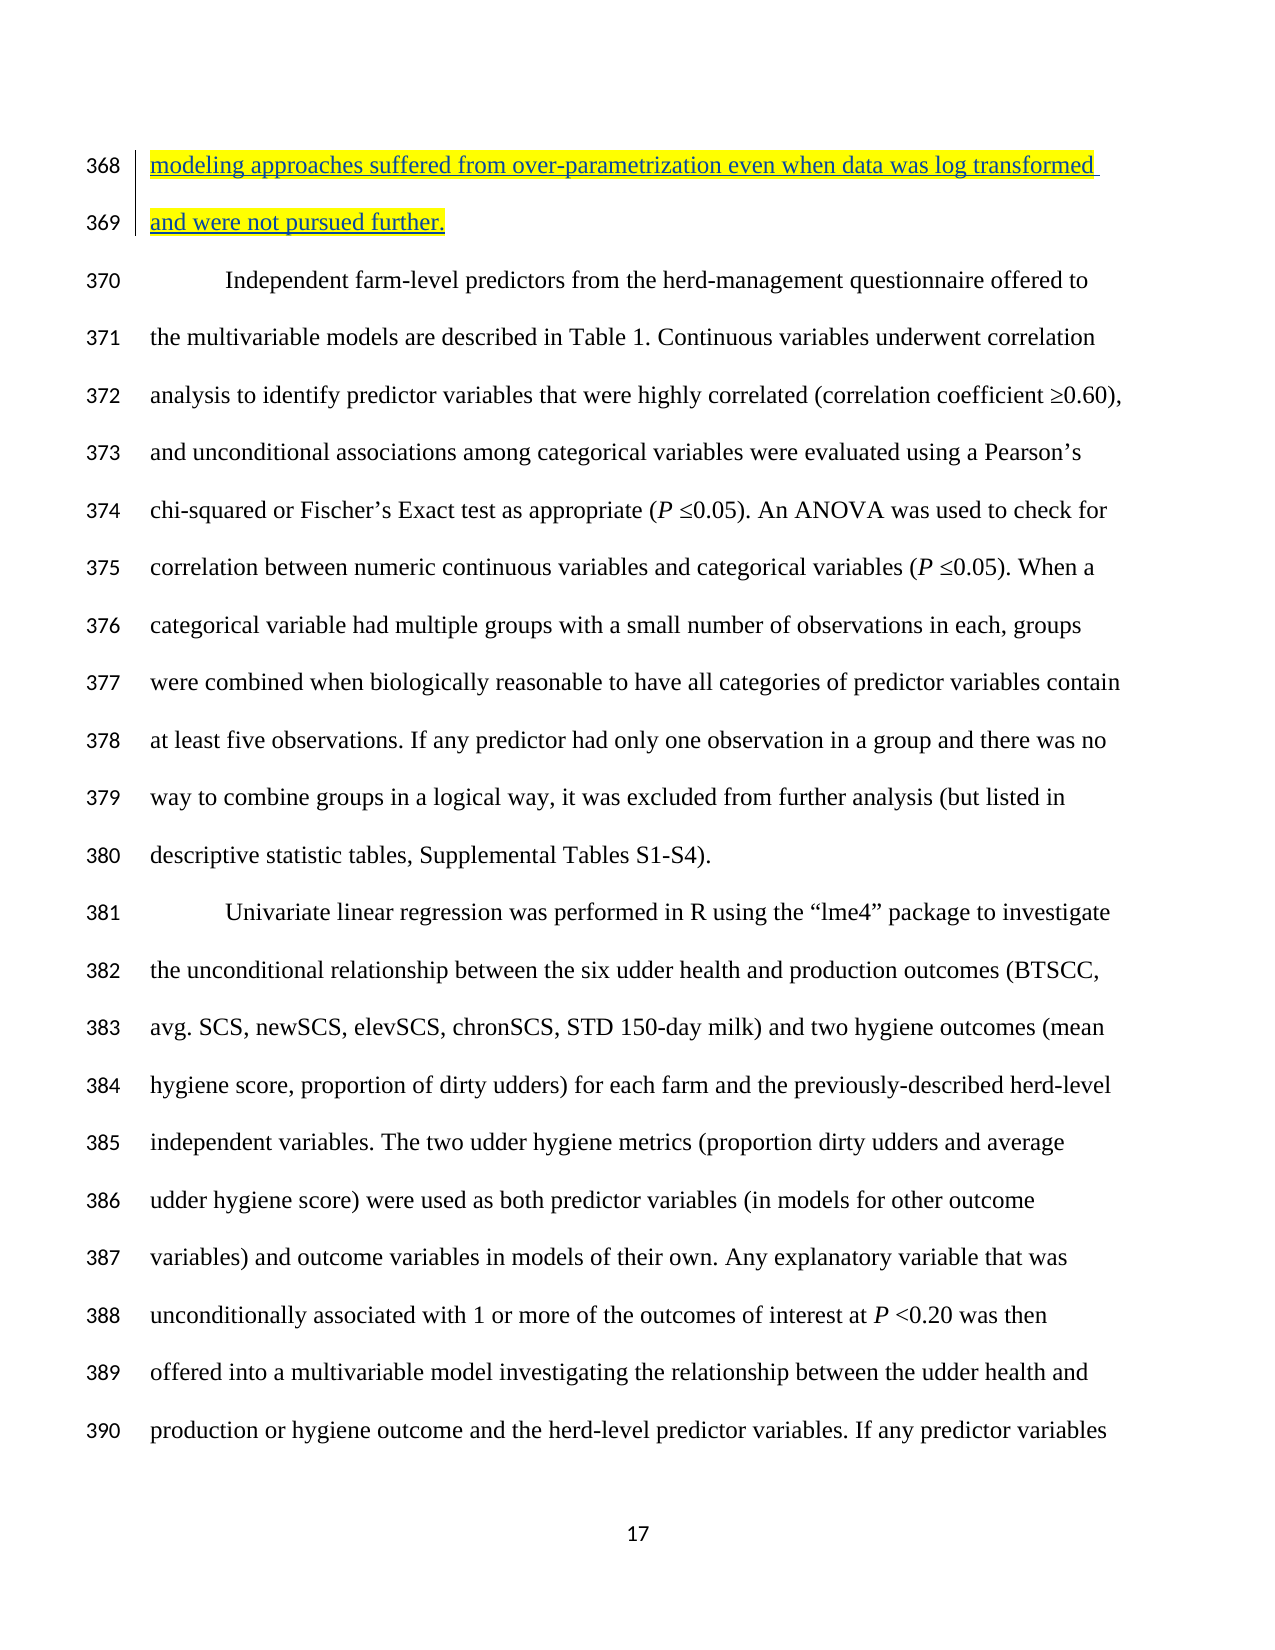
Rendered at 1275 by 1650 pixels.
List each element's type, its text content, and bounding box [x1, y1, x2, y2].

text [150, 150, 1125, 236]
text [150, 897, 1125, 1444]
text Independent farm-level predictors from the herd-management questionnaire offered to the multivariable models are described in Table 1. Continuous variables underwent correlation analysis to identify predictor variables that were highly correlated (correlation coefficient ≥0.60), and unconditional associations among categorical variables were evaluated using a Pearson’s chi-squared or Fischer’s Exact test as appropriate (P ≤0.05). An ANOVA was used to check for correlation between numeric continuous variables and categorical variables (P ≤0.05). When a categorical variable had multiple groups with a small number of observations in each, groups were combined when biologically reasonable to have all categories of predictor variables contain at least five observations. If any predictor had only one observation in a group and there was no way to combine groups in a logical way, it was excluded from further analysis (but listed in descriptive statistic tables, Supplemental Tables S1-S4). [150, 265, 1125, 869]
